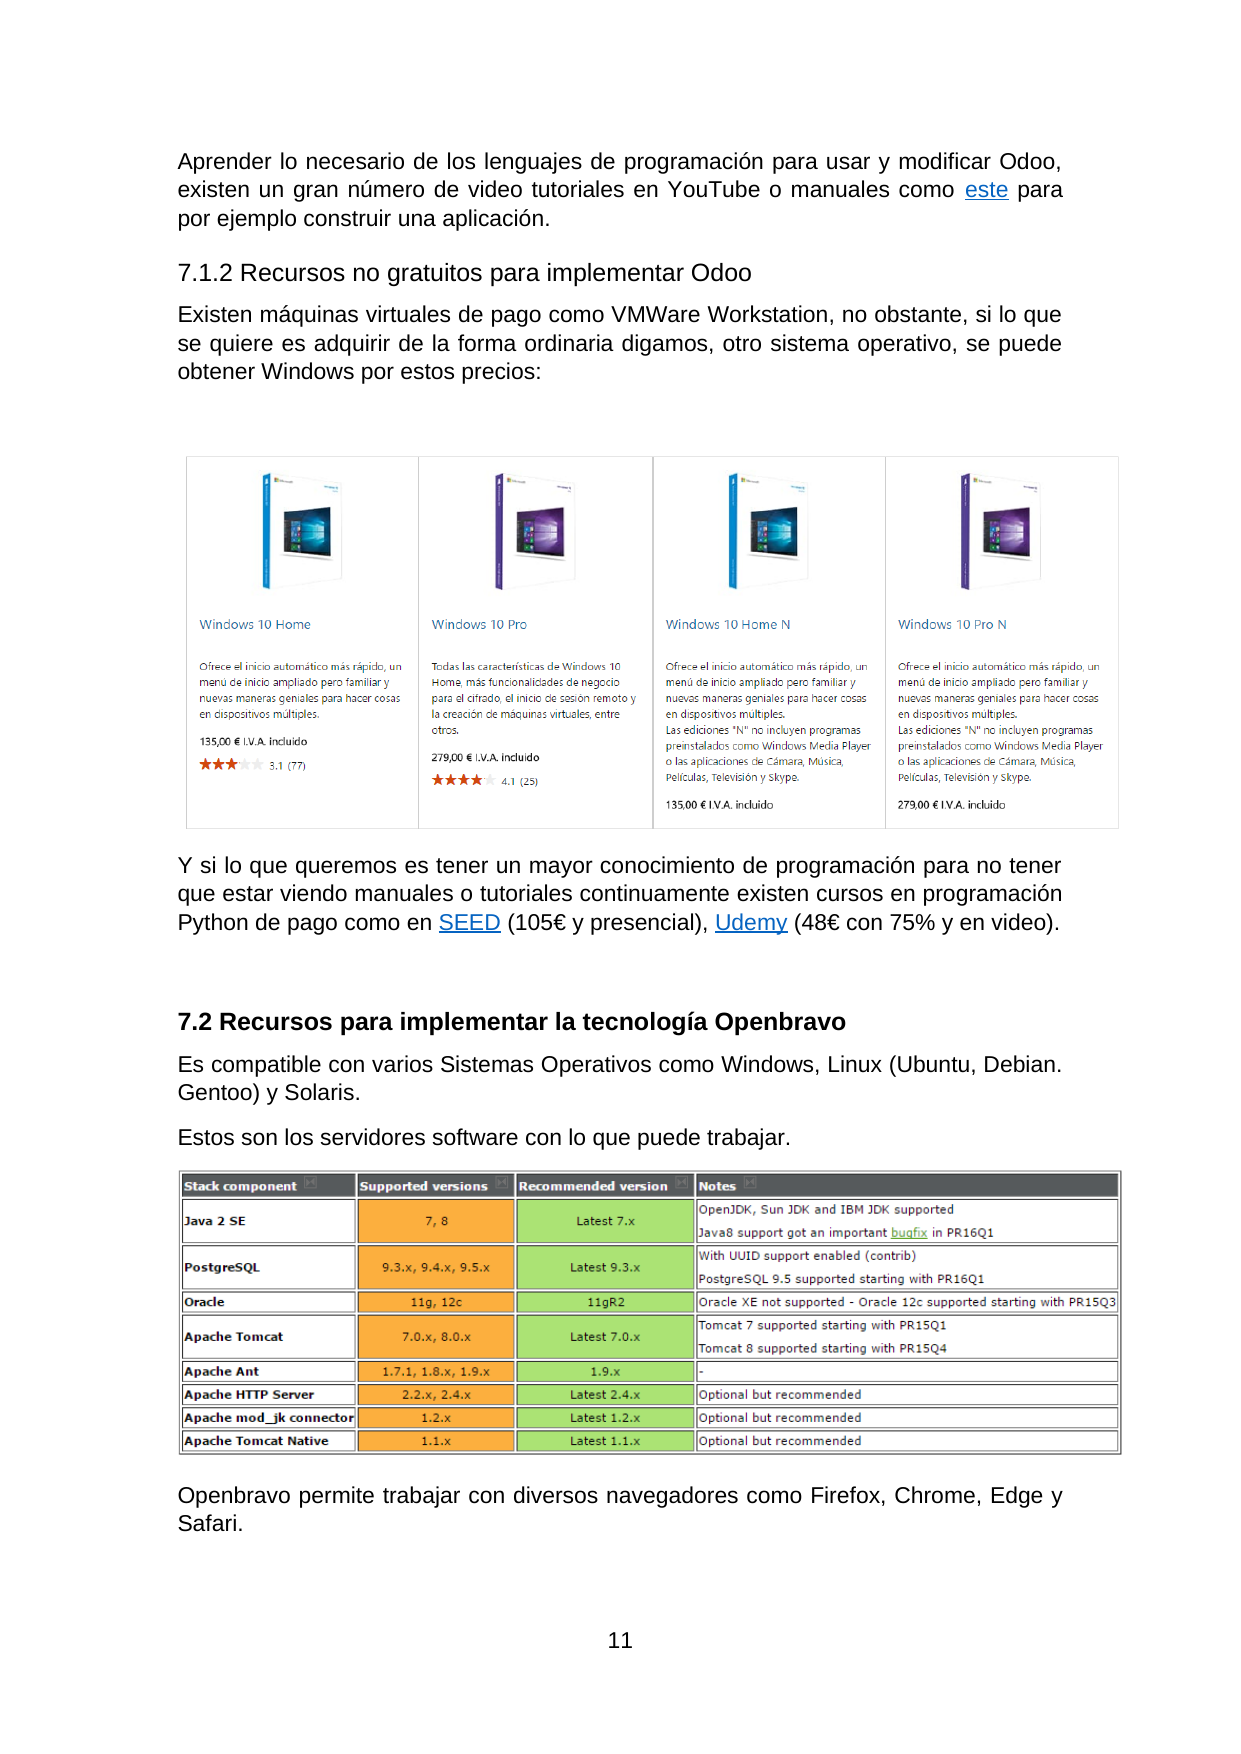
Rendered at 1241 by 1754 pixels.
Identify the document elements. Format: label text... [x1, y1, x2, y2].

subtitle 7.1.2 Recursos no gratuitos para implementar Odoo [177, 258, 1063, 287]
subtitle 7.2 Recursos para implementar la tecnología Openbravo [177, 1007, 1063, 1036]
text Openbravo permite trabajar con diversos navegadores como Firefox, Chrome, Edge y Safari. [177, 1482, 1063, 1537]
picture [177, 448, 1127, 833]
text Existen máquinas virtuales de pago como VMWare Workstation, no obstante, si lo que se quiere es adquirir de la forma ordinaria digamos, otro sistema operativo, se puede obtener Windows por estos precios: [177, 301, 1063, 385]
text Aprender lo necesario de los lenguajes de programación para usar y modificar Odoo, existen un gran número de video tutoriales en YouTube o manuales como este para por ejemplo construir una aplicación. [177, 148, 1063, 231]
picture [177, 1169, 1125, 1463]
text Y si lo que queremos es tener un mayor conocimiento de programación para no tener que estar viendo manuales o tutoriales continuamente existen cursos en programación Python de pago como en SEED (105€ y presencial), Udemy (48€ con 75% y en video). [177, 852, 1063, 935]
text Estos son los servidores software con lo que puede trabajar. [177, 1124, 1063, 1151]
text Es compatible con varios Sistemas Operativos como Windows, Linux (Ubuntu, Debian. Gentoo) y Solaris. [177, 1051, 1063, 1105]
